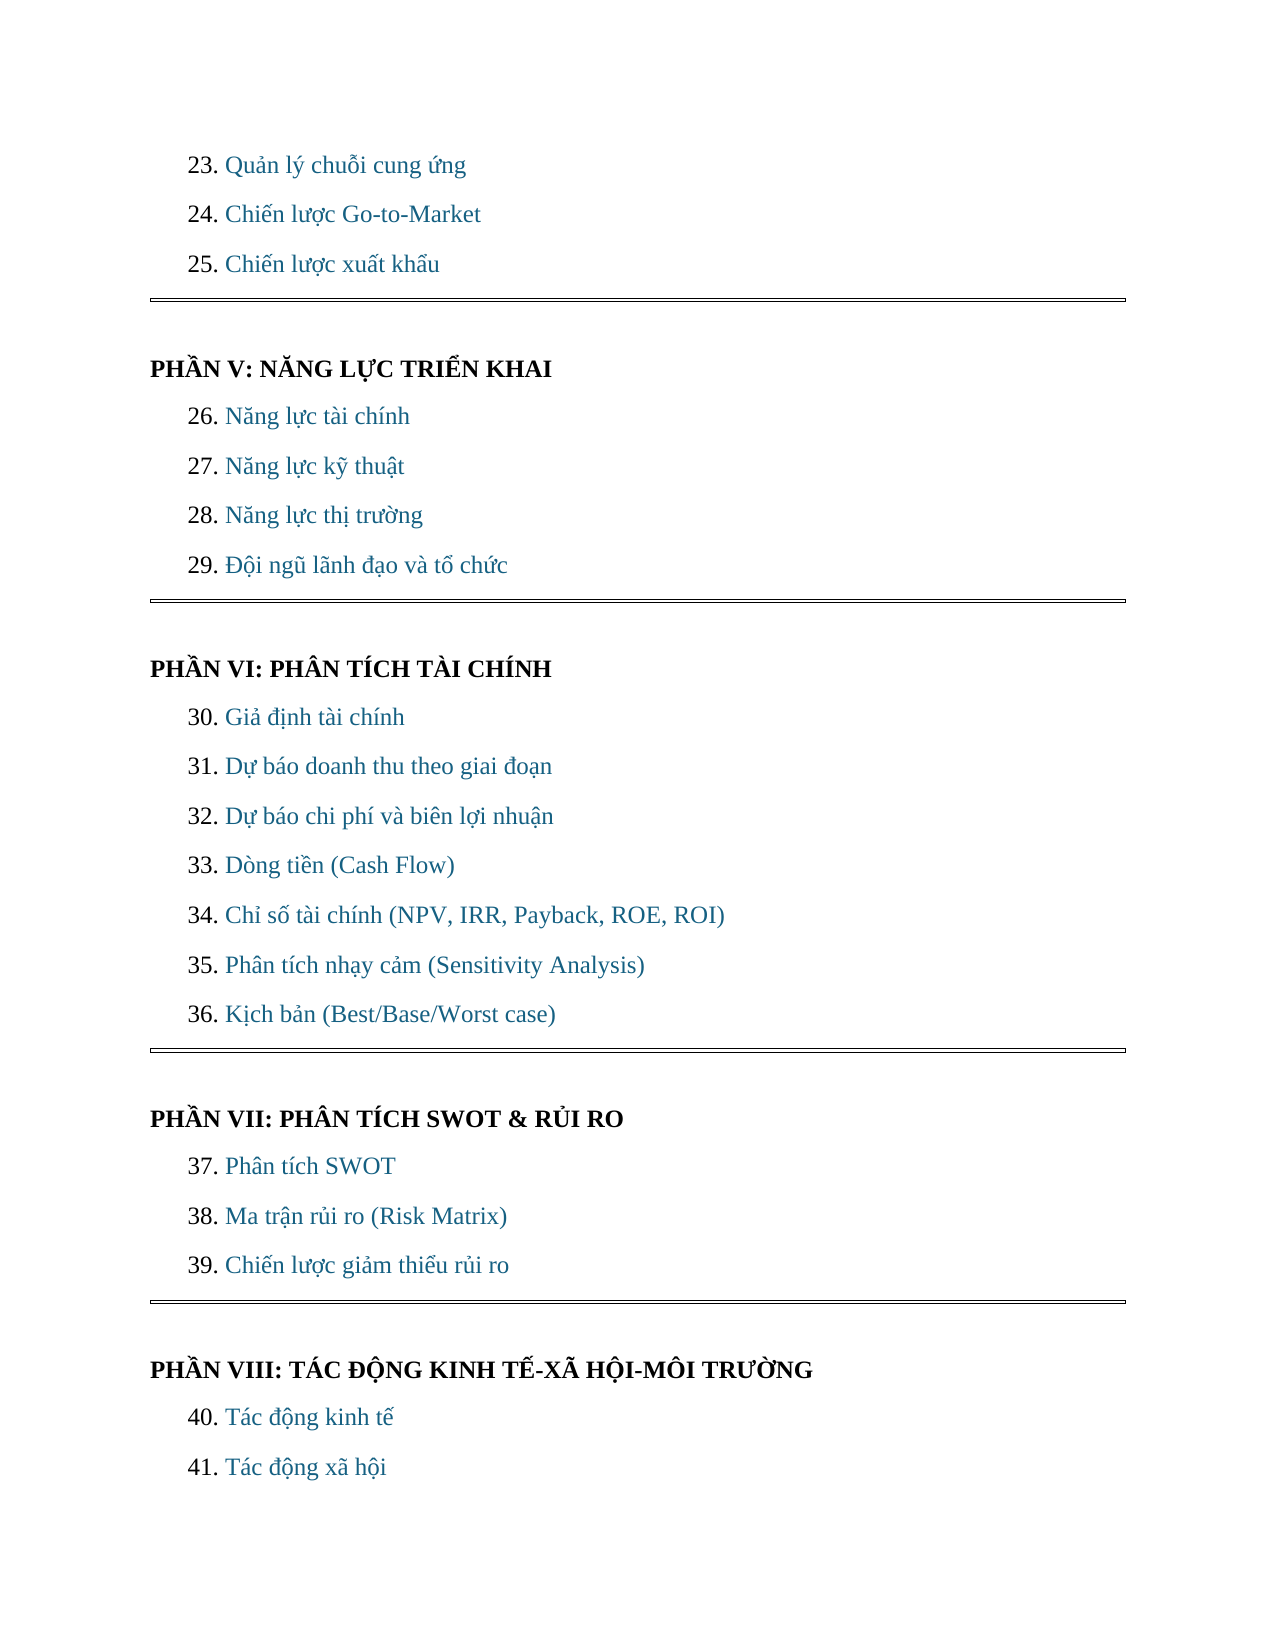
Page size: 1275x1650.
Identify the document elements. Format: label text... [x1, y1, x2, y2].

list Ma trận rủi ro (Risk Matrix) [187, 1201, 1125, 1230]
list Năng lực thị trường [187, 500, 1125, 529]
list Chỉ số tài chính (NPV, IRR, Payback, ROE, ROI) [187, 900, 1125, 929]
list Tác động kinh tế [187, 1402, 1125, 1431]
list Dòng tiền (Cash Flow) [187, 851, 1125, 879]
text PHẦN V: NĂNG LỰC TRIỂN KHAI [150, 354, 1125, 382]
list Năng lực tài chính [187, 401, 1125, 430]
list Đội ngũ lãnh đạo và tổ chức [187, 550, 1125, 579]
list Chiến lược xuất khẩu [187, 249, 1125, 278]
text PHẦN VI: PHÂN TÍCH TÀI CHÍNH [150, 654, 1125, 683]
text PHẦN VII: PHÂN TÍCH SWOT & RỦI RO [150, 1104, 1125, 1133]
list Dự báo chi phí và biên lợi nhuận [187, 801, 1125, 830]
list Tác động xã hội [187, 1452, 1125, 1481]
list Năng lực kỹ thuật [187, 451, 1125, 479]
list Chiến lược Go-to-Market [187, 199, 1125, 228]
list Chiến lược giảm thiểu rủi ro [187, 1251, 1125, 1279]
list Kịch bản (Best/Base/Worst case) [187, 999, 1125, 1028]
list Giả định tài chính [187, 702, 1125, 731]
list Quản lý chuỗi cung ứng [187, 150, 1125, 179]
list Phân tích SWOT [187, 1151, 1125, 1180]
list Dự báo doanh thu theo giai đoạn [187, 751, 1125, 780]
text PHẦN VIII: TÁC ĐỘNG KINH TẾ-XÃ HỘI-MÔI TRƯỜNG [150, 1355, 1125, 1384]
list Phân tích nhạy cảm (Sensitivity Analysis) [187, 950, 1125, 978]
